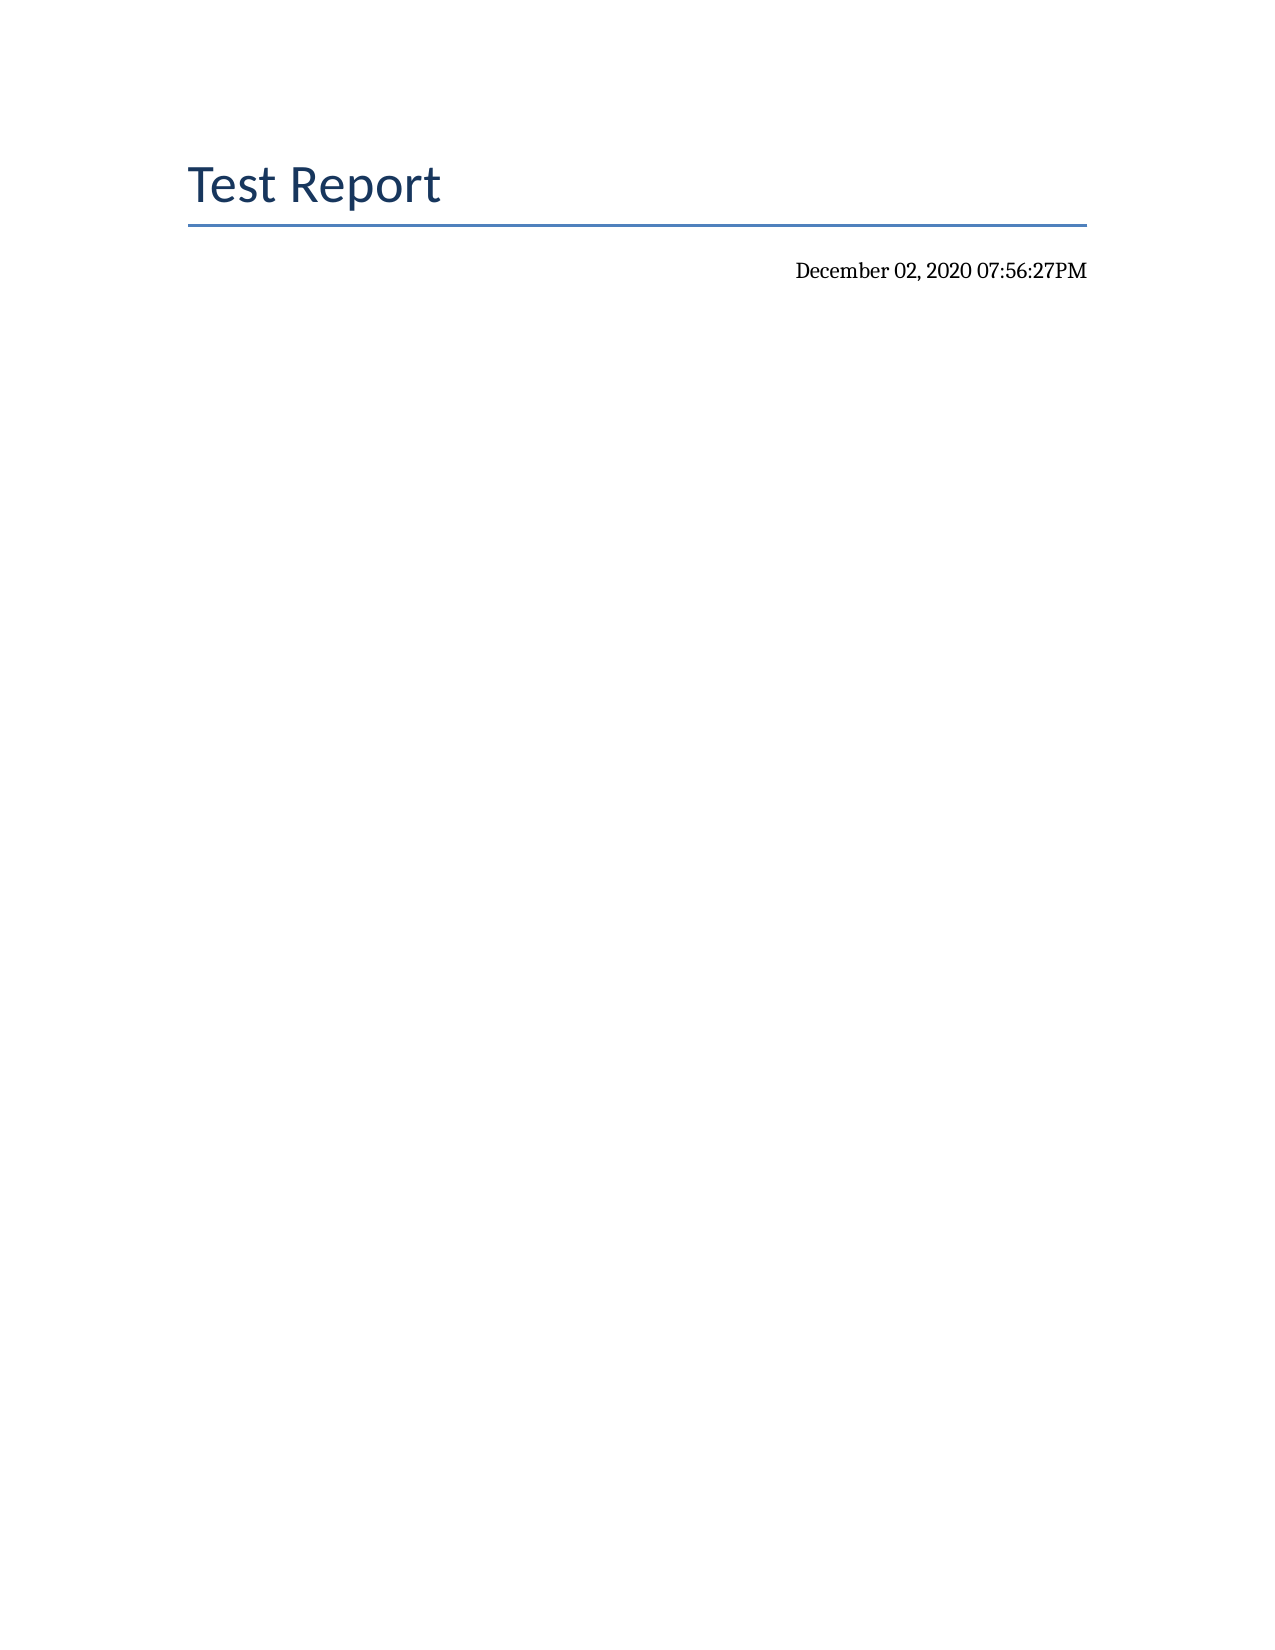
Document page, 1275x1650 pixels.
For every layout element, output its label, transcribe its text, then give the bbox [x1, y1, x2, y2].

title Test Report [187, 150, 1087, 227]
text December 02, 2020 07:56:27PM [187, 258, 1087, 284]
